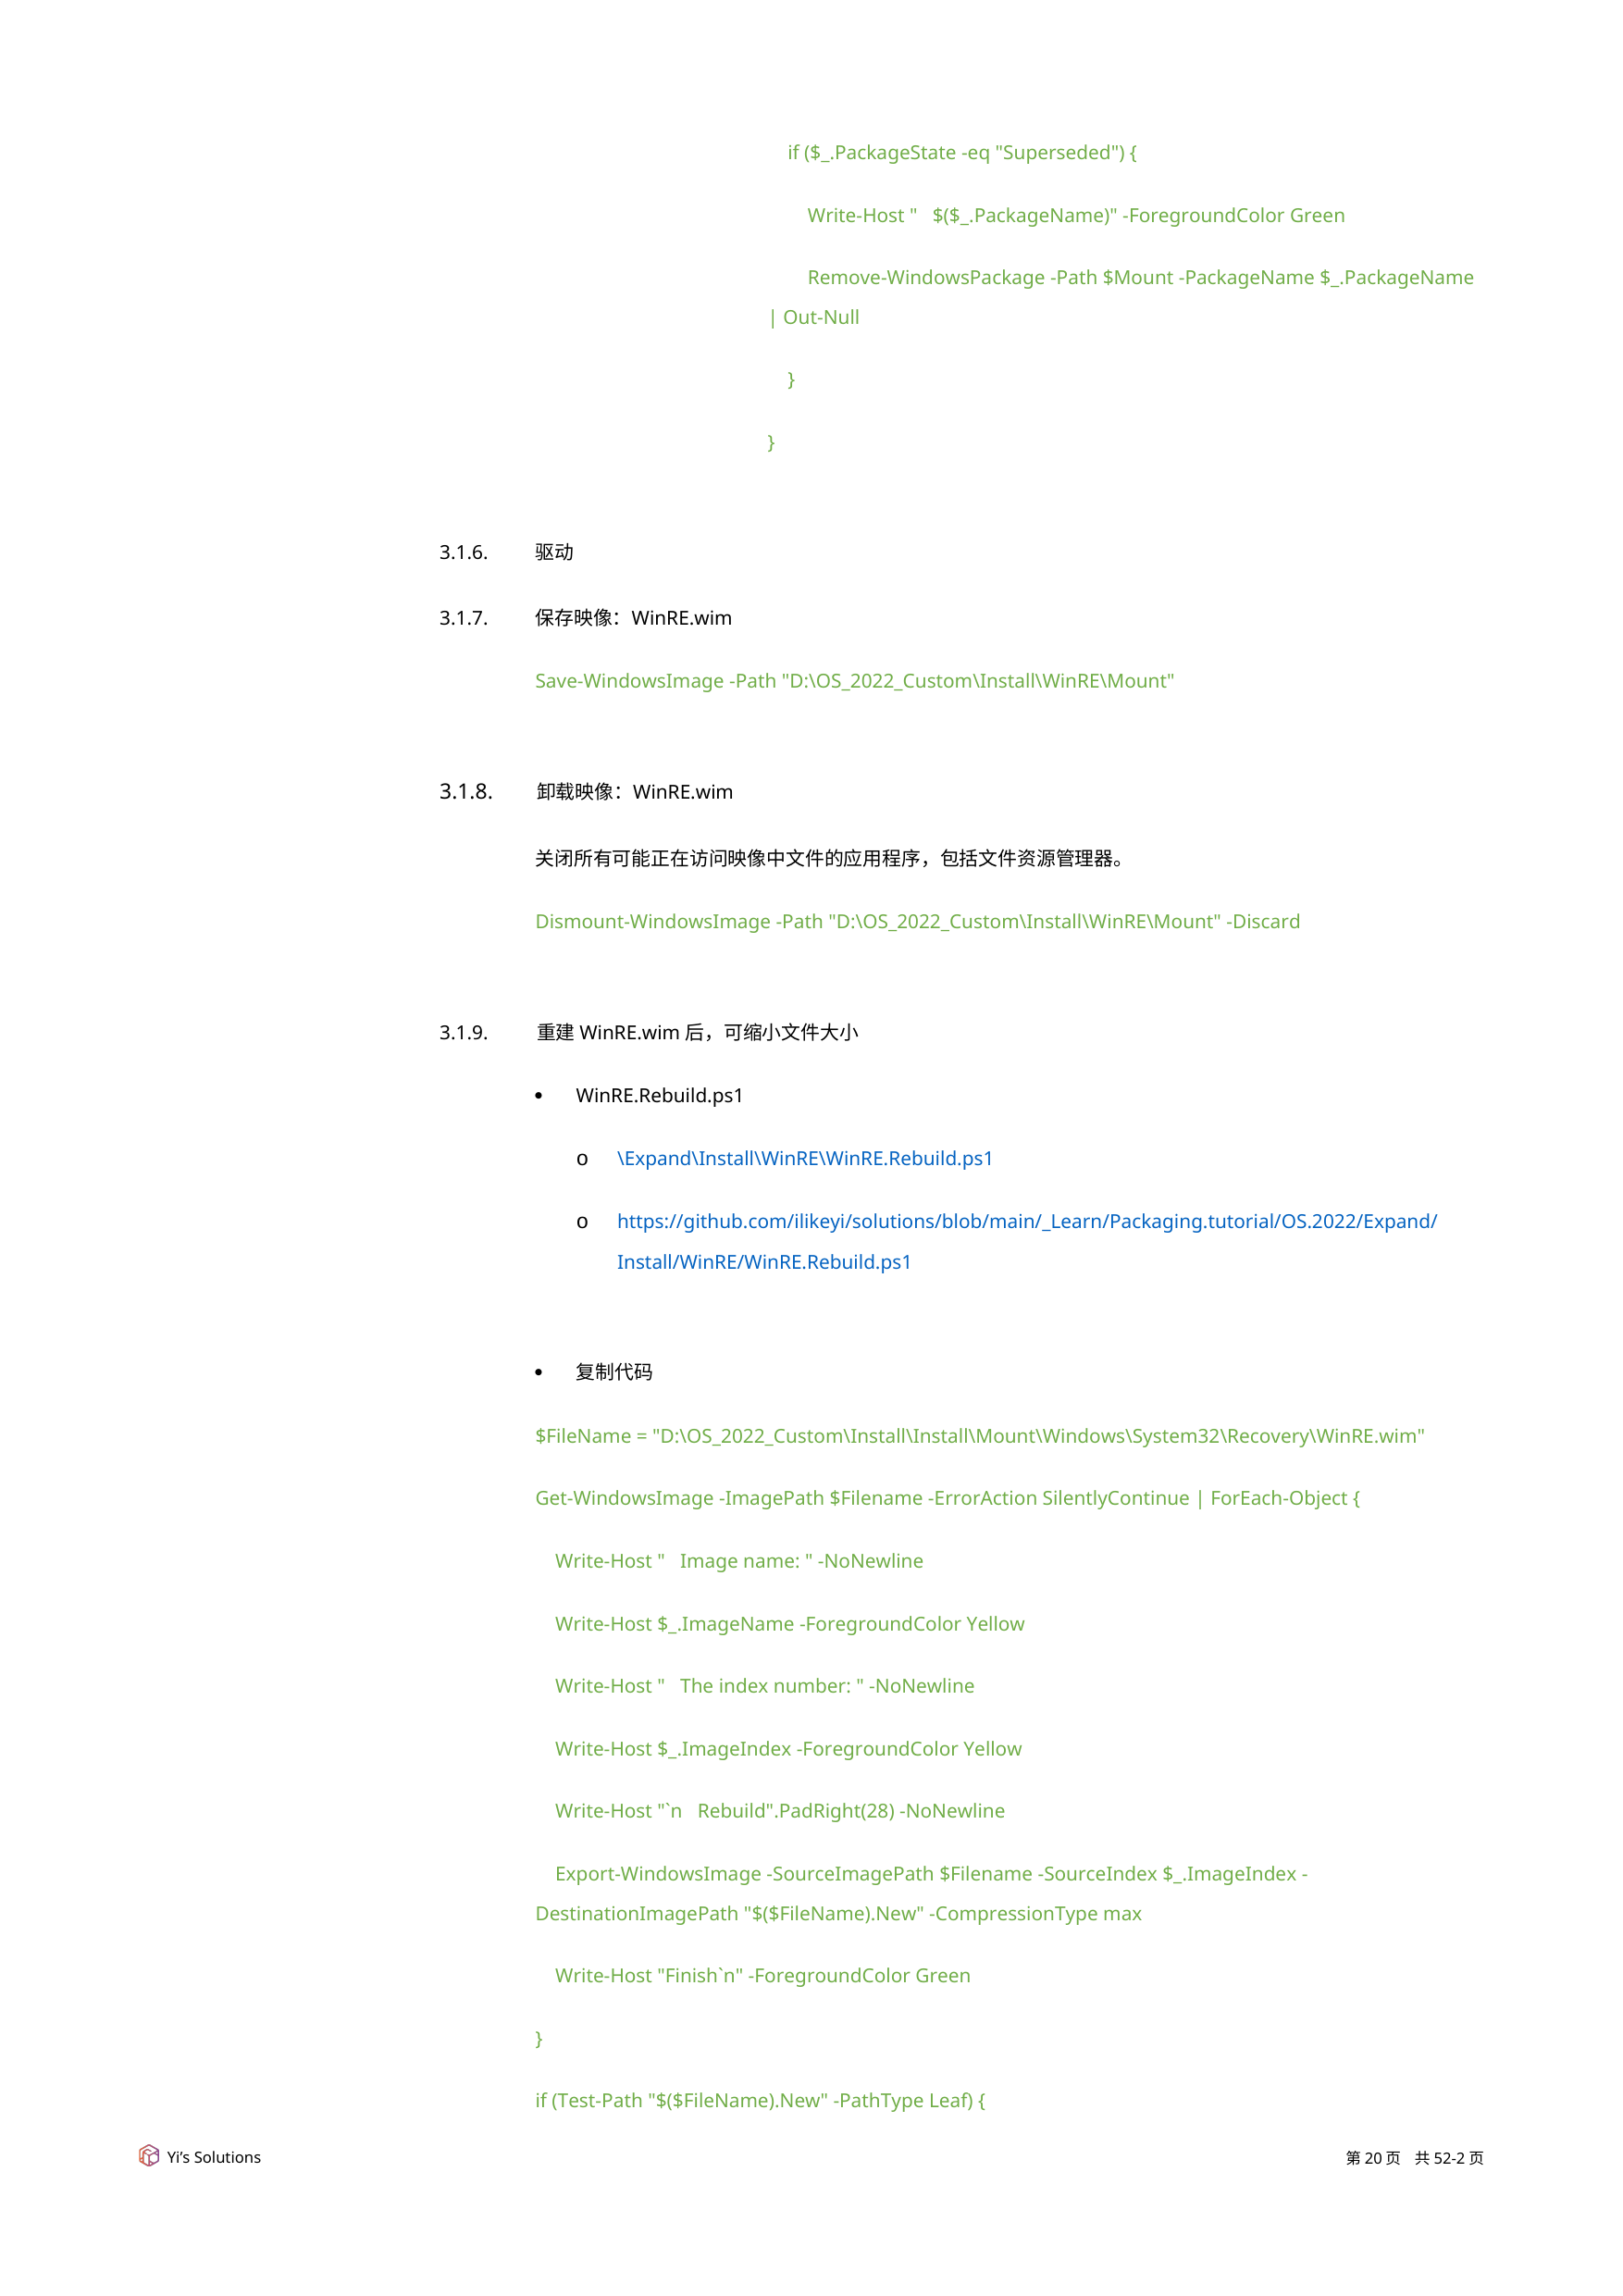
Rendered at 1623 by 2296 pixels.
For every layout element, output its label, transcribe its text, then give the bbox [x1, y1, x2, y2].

text } [767, 428, 1484, 454]
text 关闭所有可能正在访问映像中文件的应用程序，包括文件资源管理器。 [535, 843, 1484, 871]
text Write-Host $_.ImageName -ForegroundColor Yellow [535, 1610, 1484, 1636]
text Remove-WindowsPackage -Path $Mount -PackageName $_.PackageName | Out-Null [767, 264, 1484, 329]
list \Expand\Install\WinRE\WinRE.Rebuild.ps1 [576, 1145, 1484, 1172]
text Write-Host $_.ImageIndex -ForegroundColor Yellow [535, 1735, 1484, 1761]
text Get-WindowsImage -ImagePath $Filename -ErrorAction SilentlyContinue | ForEach-Object { [535, 1484, 1484, 1511]
text Write-Host " The index number: " -NoNewline [535, 1672, 1484, 1699]
list 复制代码 [535, 1358, 1484, 1385]
subtitle 驱动 [440, 538, 1484, 565]
subtitle 保存映像：WinRE.wim [440, 602, 1484, 630]
text Write-Host " $($_.PackageName)" -ForegroundColor Green [767, 202, 1484, 228]
text Export-WindowsImage -SourceImagePath $Filename -SourceIndex $_.ImageIndex -DestinationImagePath "$($FileName).New" -CompressionType max [535, 1860, 1484, 1926]
list https://github.com/ilikeyi/solutions/blob/main/_Learn/Packaging.tutorial/OS.2022/Expand/Install/WinRE/WinRE.Rebuild.ps1 [576, 1209, 1484, 1274]
text if ($_.PackageState -eq "Superseded") { [767, 139, 1484, 165]
subtitle 重建 WinRE.wim 后，可缩小文件大小 [440, 1017, 1484, 1045]
text Write-Host "`n Rebuild".PadRight(28) -NoNewline [535, 1797, 1484, 1824]
text Write-Host "Finish`n" -ForegroundColor Green [535, 1962, 1484, 1989]
text if (Test-Path "$($FileName).New" -PathType Leaf) { [535, 2088, 1484, 2114]
text Dismount-WindowsImage -Path "D:\OS_2022_Custom\Install\WinRE\Mount" -Discard [535, 908, 1484, 935]
picture [139, 2144, 159, 2166]
subtitle 卸载映像：WinRE.wim [440, 776, 1484, 805]
text } [767, 366, 1484, 392]
text $FileName = "D:\OS_2022_Custom\Install\Install\Mount\Windows\System32\Recovery\WinRE.wim" [535, 1422, 1484, 1448]
list WinRE.Rebuild.ps1 [535, 1082, 1484, 1109]
text Write-Host " Image name: " -NoNewline [535, 1547, 1484, 1574]
text } [535, 2025, 1484, 2051]
text Save-WindowsImage -Path "D:\OS_2022_Custom\Install\WinRE\Mount" [535, 667, 1484, 694]
